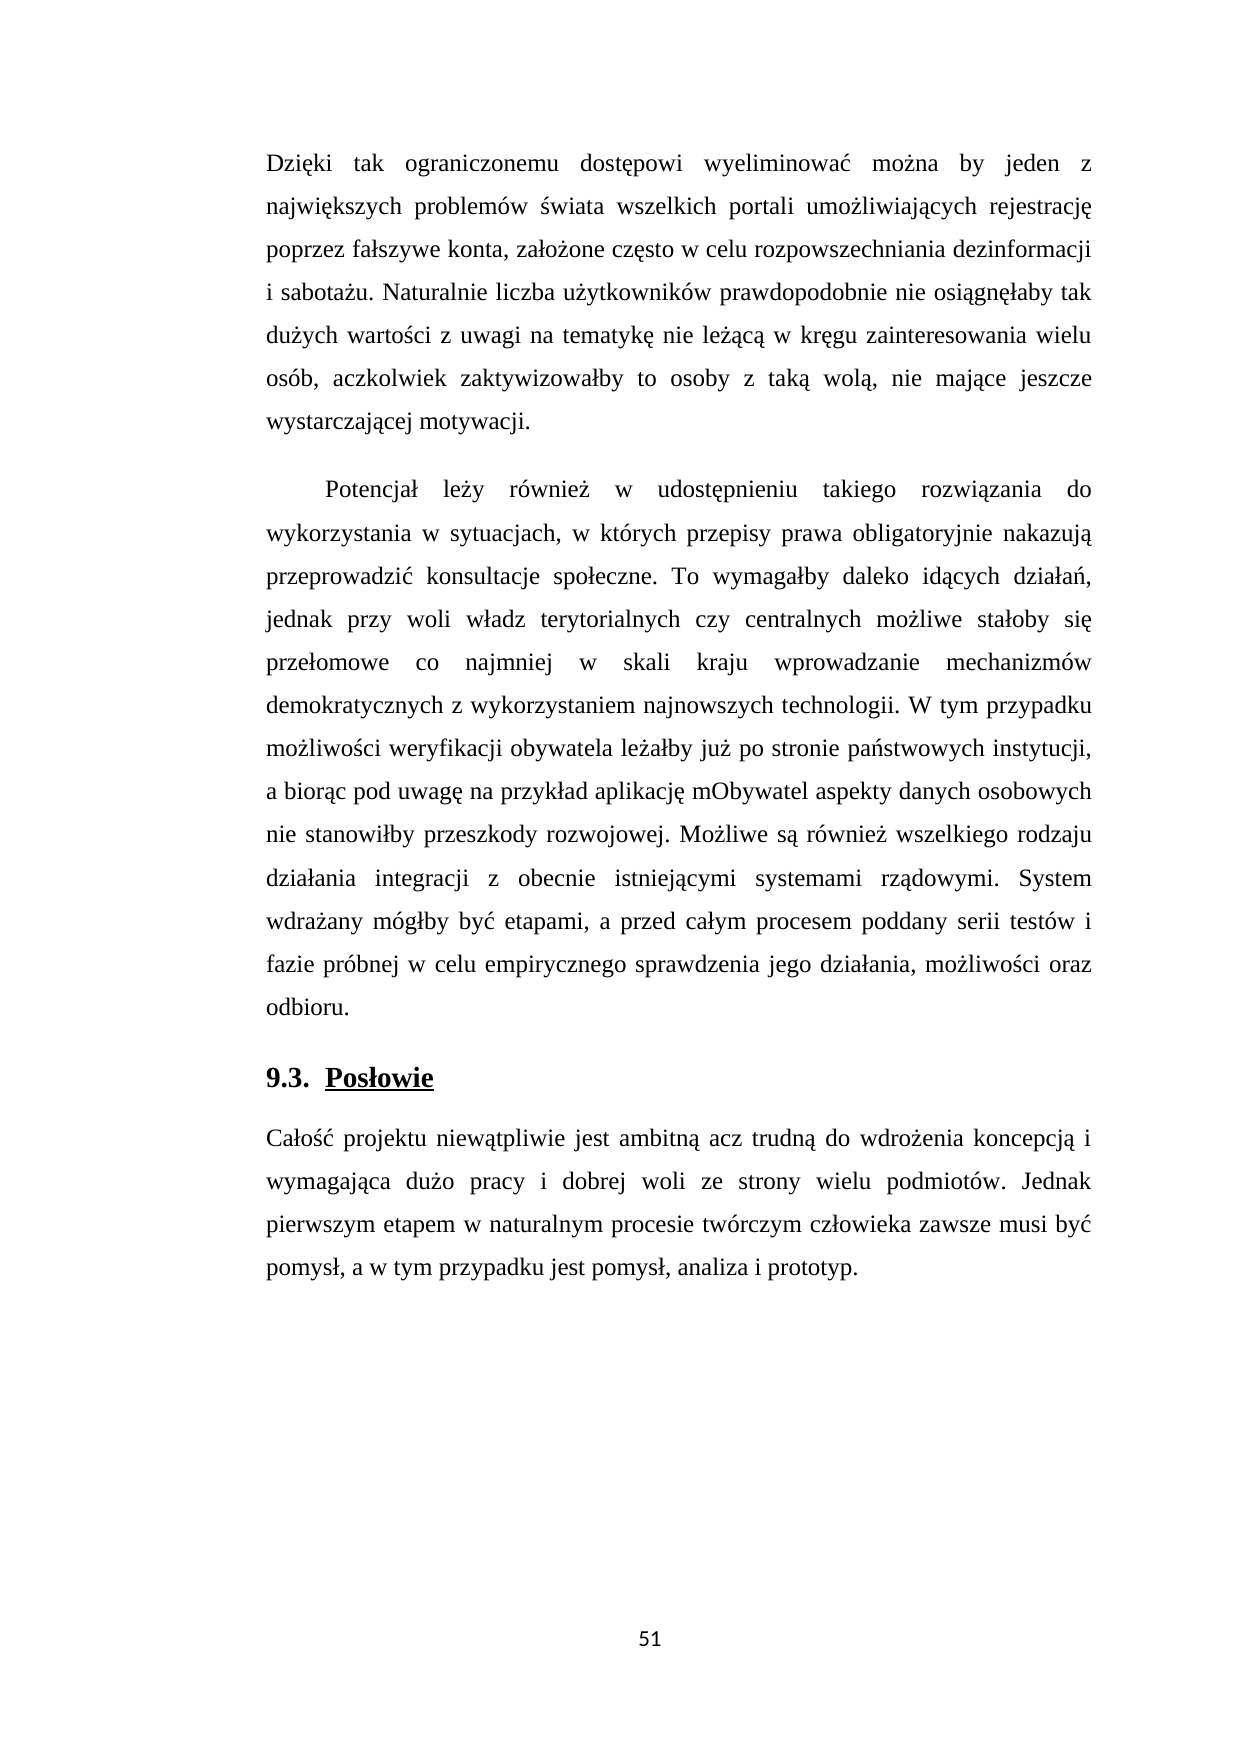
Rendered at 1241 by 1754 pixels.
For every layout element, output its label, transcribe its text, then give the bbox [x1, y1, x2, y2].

text Potencjał leży również w udostępnieniu takiego rozwiązania do wykorzystania w sytuacjach, w których przepisy prawa obligatoryjnie nakazują przeprowadzić konsultacje społeczne. To wymagałby daleko idących działań, jednak przy woli władz terytorialnych czy centralnych możliwe stałoby się przełomowe co najmniej w skali kraju wprowadzanie mechanizmów demokratycznych z wykorzystaniem najnowszych technologii. W tym przypadku możliwości weryfikacji obywatela leżałby już po stronie państwowych instytucji, a biorąc pod uwagę na przykład aplikację mObywatel aspekty danych osobowych nie stanowiłby przeszkody rozwojowej. Możliwe są również wszelkiego rodzaju działania integracji z obecnie istniejącymi systemami rządowymi. System wdrażany mógłby być etapami, a przed całym procesem poddany serii testów i fazie próbnej w celu empirycznego sprawdzenia jego działania, możliwości oraz odbioru. [266, 474, 1092, 1021]
text Całość projektu niewątpliwie jest ambitną acz trudną do wdrożenia koncepcją i wymagająca dużo pracy i dobrej woli ze strony wielu podmiotów. Jednak pierwszym etapem w naturalnym procesie twórczym człowieka zawsze musi być pomysł, a w tym przypadku jest pomysł, analiza i prototyp. [266, 1123, 1092, 1281]
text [266, 148, 1092, 435]
list Posłowie [266, 1060, 1092, 1094]
